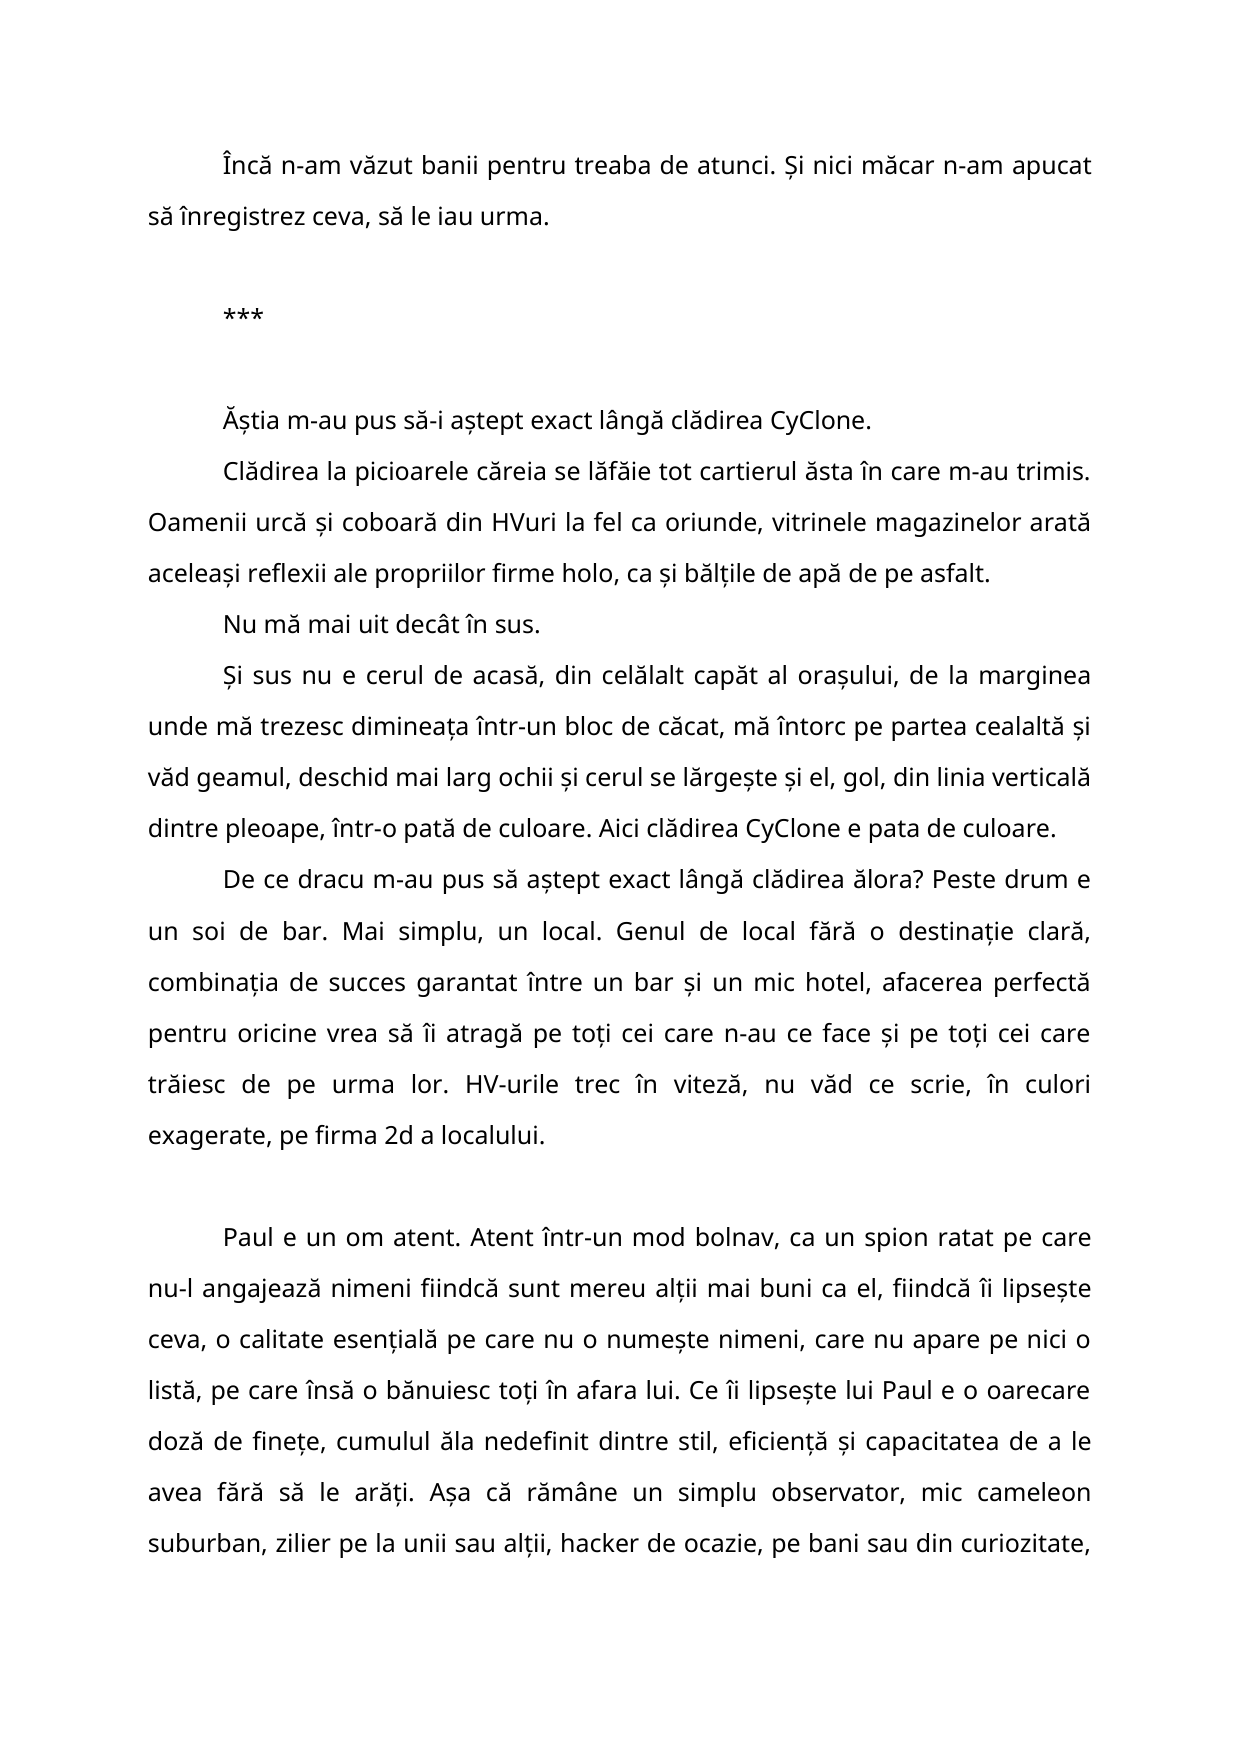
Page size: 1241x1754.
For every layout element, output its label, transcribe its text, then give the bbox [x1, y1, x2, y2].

text De ce dracu m-au pus să aştept exact lângă clădirea ălora? Peste drum e un soi de bar. Mai simplu, un local. Genul de local fără o destinaţie clară, combinaţia de succes garantat între un bar şi un mic hotel, afacerea perfectă pentru oricine vrea să îi atragă pe toţi cei care n-au ce face şi pe toţi cei care trăiesc de pe urma lor. HV-urile trec în viteză, nu văd ce scrie, în culori exagerate, pe firma 2d a localului. [148, 862, 1093, 1151]
text Clădirea la picioarele căreia se lăfăie tot cartierul ăsta în care m-au trimis. Oamenii urcă şi coboară din HVuri la fel ca oriunde, vitrinele magazinelor arată aceleaşi reflexii ale propriilor firme holo, ca şi bălţile de apă de pe asfalt. [148, 454, 1093, 590]
text Şi sus nu e cerul de acasă, din celălalt capăt al oraşului, de la marginea unde mă trezesc dimineaţa într-un bloc de căcat, mă întorc pe partea cealaltă şi văd geamul, deschid mai larg ochii şi cerul se lărgeşte şi el, gol, din linia verticală dintre pleoape, într-o pată de culoare. Aici clădirea CyClone e pata de culoare. [148, 658, 1093, 845]
text Ăştia m-au pus să-i aştept exact lângă clădirea CyClone. [148, 403, 1093, 437]
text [148, 1219, 1093, 1560]
text *** [148, 301, 1093, 335]
text Nu mă mai uit decât în sus. [148, 607, 1093, 641]
text Încă n-am văzut banii pentru treaba de atunci. Şi nici măcar n-am apucat să înregistrez ceva, să le iau urma. [148, 148, 1093, 233]
